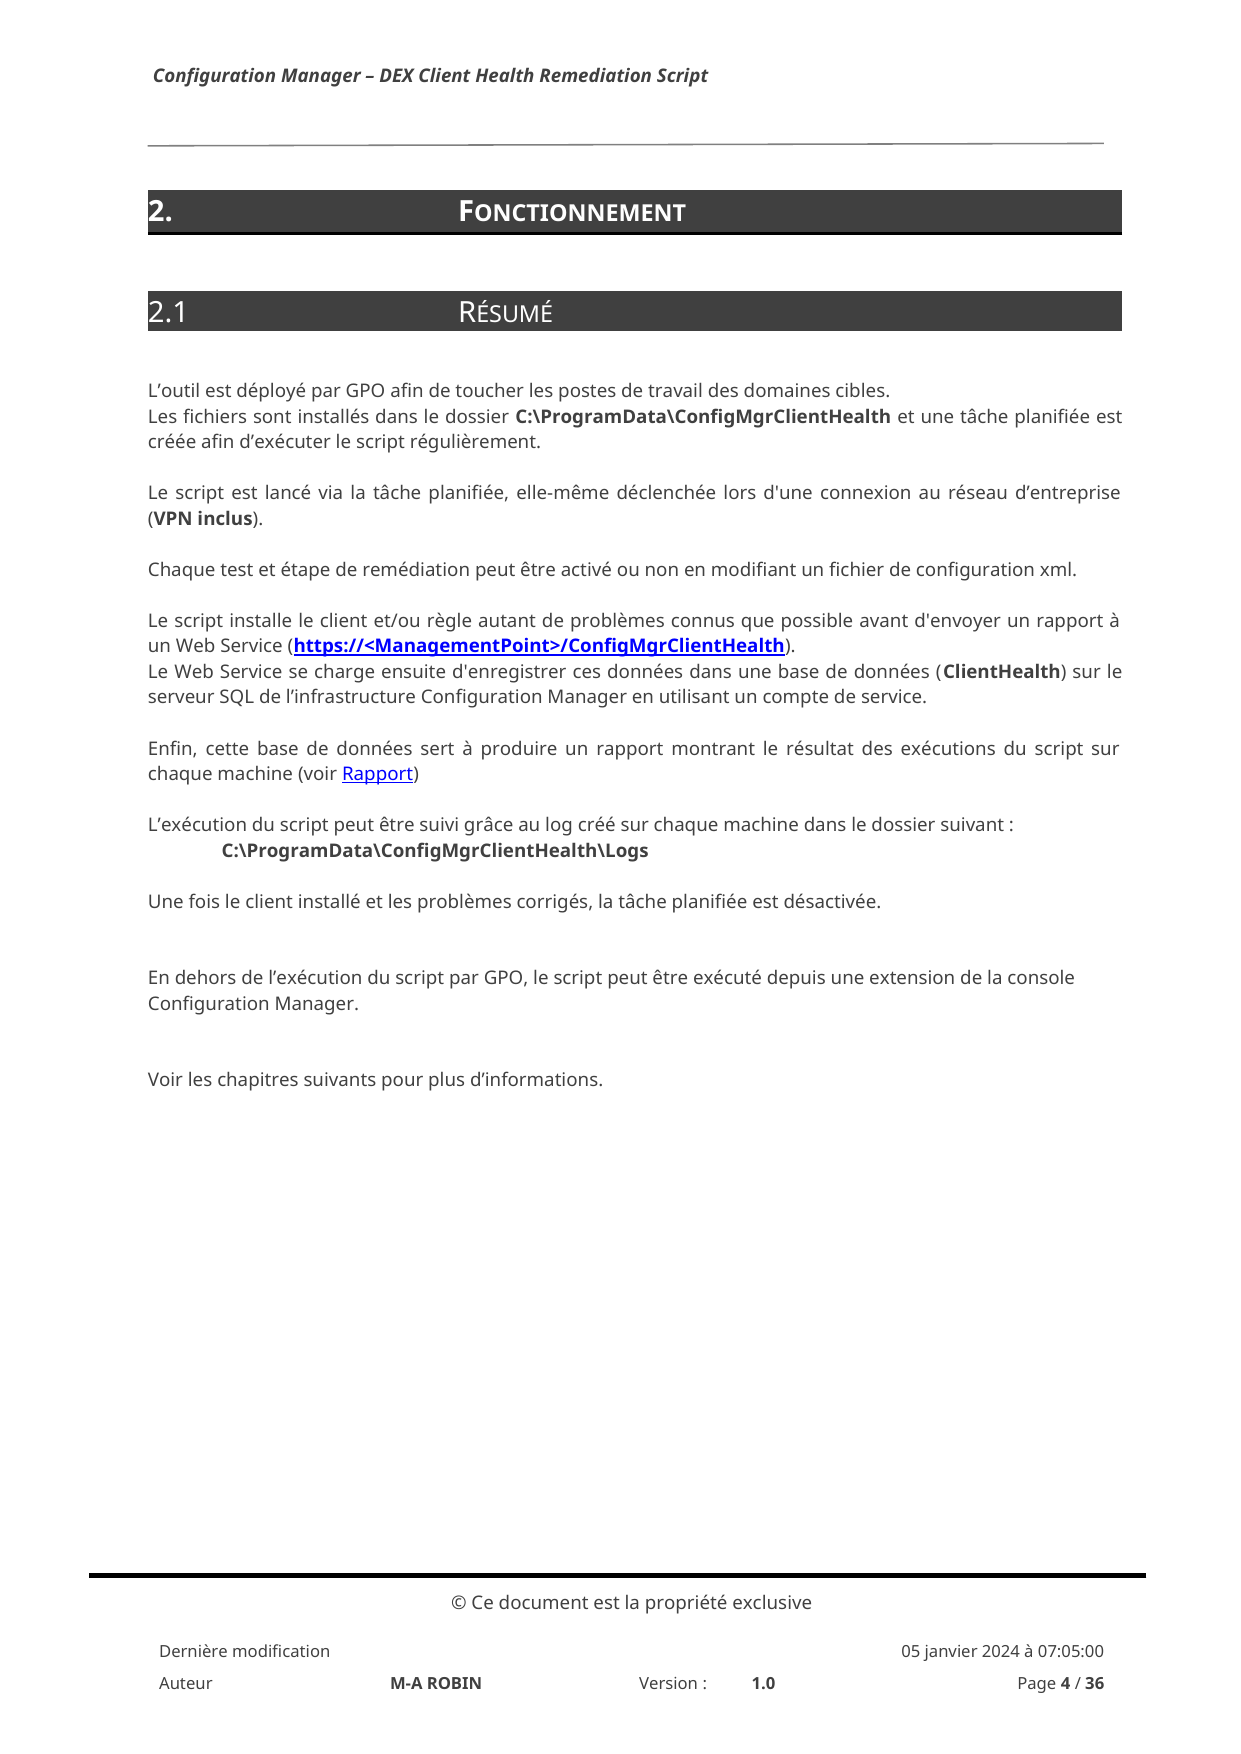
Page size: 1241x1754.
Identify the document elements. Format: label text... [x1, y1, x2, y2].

text Le Web Service se charge ensuite d'enregistrer ces données dans une base de données (ClientHealth) sur le serveur SQL de l’infrastructure Configuration Manager en utilisant un compte de service. [148, 658, 1122, 709]
text Les fichiers sont installés dans le dossier C:\ProgramData\ConfigMgrClientHealth et une tâche planifiée est créée afin d’exécuter le script régulièrement. [148, 403, 1122, 454]
text En dehors de l’exécution du script par GPO, le script peut être exécuté depuis une extension de la console Configuration Manager. [148, 964, 1122, 1016]
text Voir les chapitres suivants pour plus d’informations. [148, 1067, 1122, 1092]
text L’outil est déployé par GPO afin de toucher les postes de travail des domaines cibles. [148, 377, 1122, 403]
subtitle Fonctionnement [148, 190, 1122, 232]
subtitle Résumé [148, 291, 1122, 331]
text Chaque test et étape de remédiation peut être activé ou non en modifiant un fichier de configuration xml. [148, 556, 1122, 582]
text Le script installe le client et/ou règle autant de problèmes connus que possible avant d'envoyer un rapport à un Web Service (https://<ManagementPoint>/ConfigMgrClientHealth). [148, 607, 1122, 658]
text C:\ProgramData\ConfigMgrClientHealth\Logs [148, 837, 1122, 862]
text L’exécution du script peut être suivi grâce au log créé sur chaque machine dans le dossier suivant : [148, 811, 1122, 837]
text Enfin, cette base de données sert à produire un rapport montrant le résultat des exécutions du script sur chaque machine (voir Rapport) [148, 735, 1122, 786]
text Une fois le client installé et les problèmes corrigés, la tâche planifiée est désactivée. [148, 888, 1122, 913]
text Le script est lancé via la tâche planifiée, elle-même déclenchée lors d'une connexion au réseau d’entreprise (VPN inclus). [148, 479, 1122, 531]
